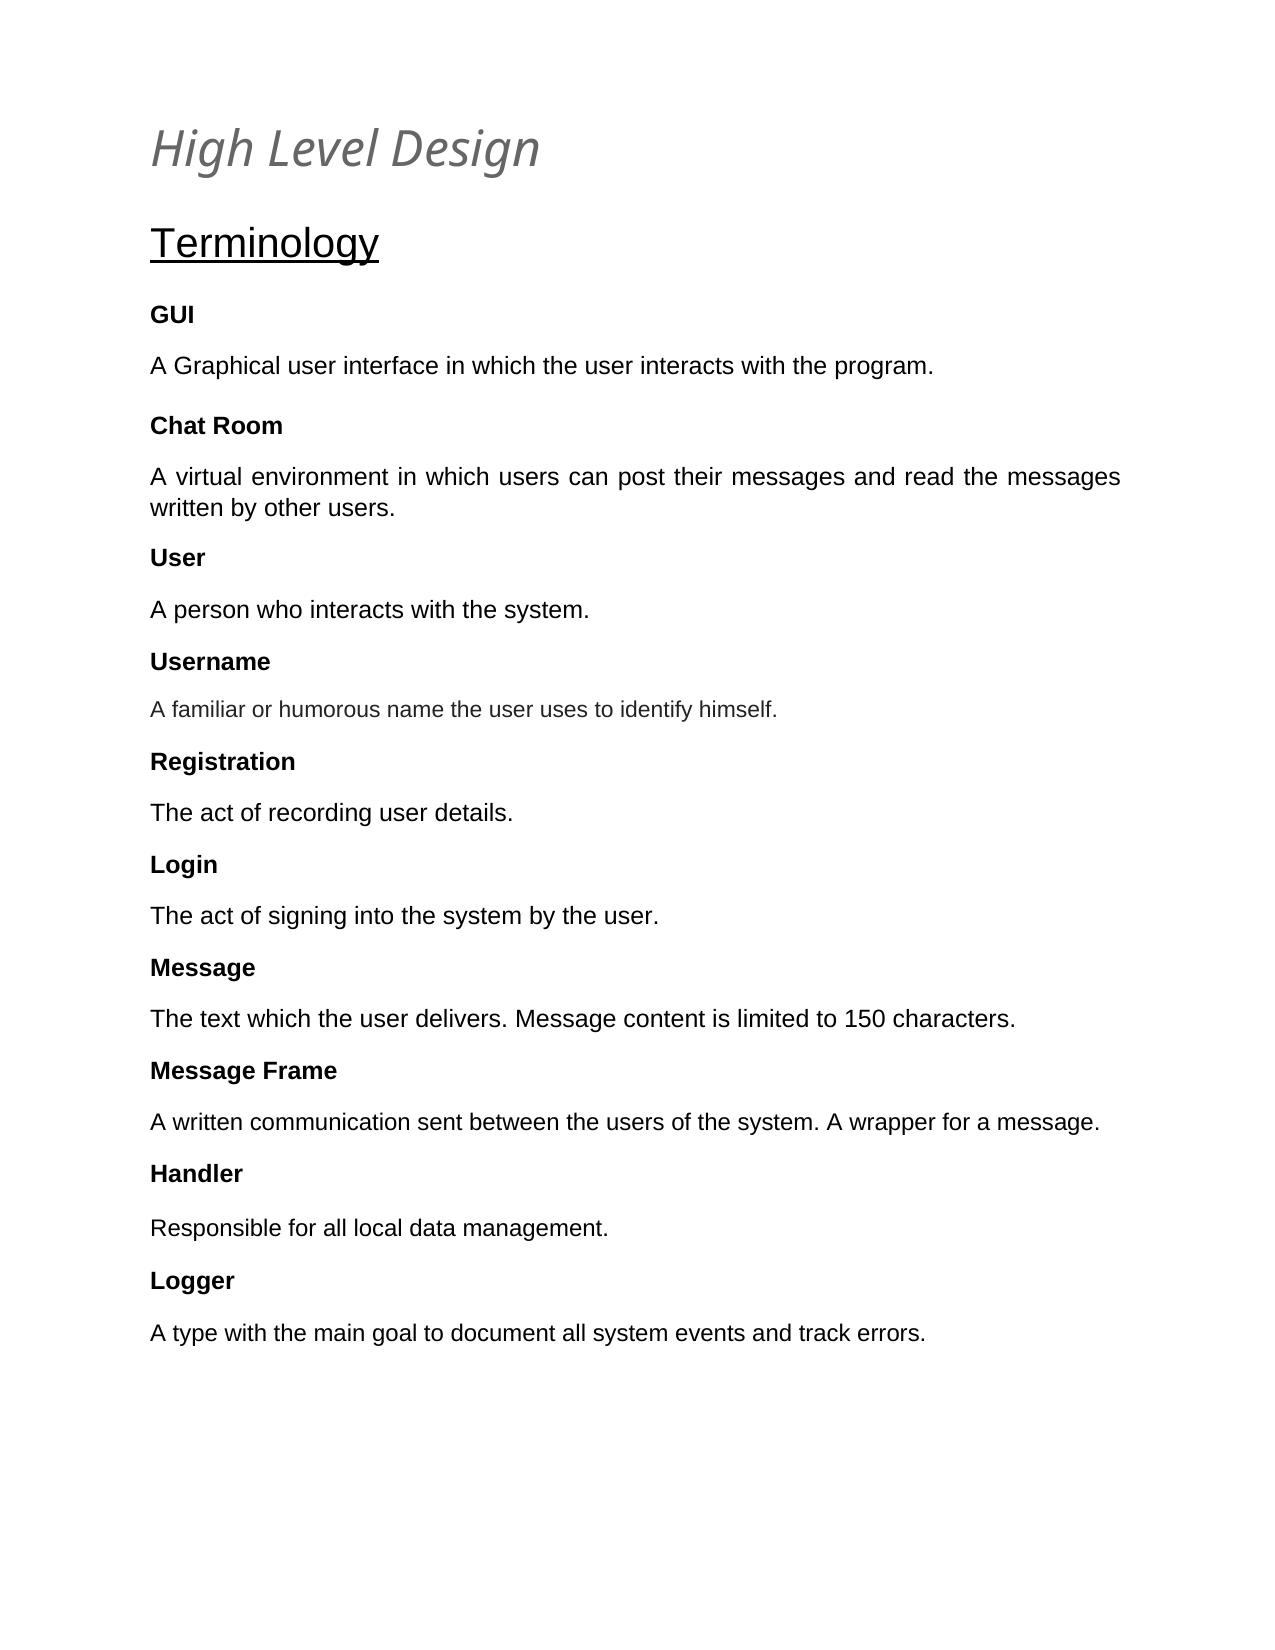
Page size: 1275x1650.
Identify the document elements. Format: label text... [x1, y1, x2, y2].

text A virtual environment in which users can post their messages and read the messages written by other users. [150, 462, 1123, 522]
text A person who interacts with the system. [150, 595, 1125, 624]
text Login [150, 850, 1125, 878]
text Logger [150, 1266, 1125, 1295]
text Chat Room [150, 411, 1125, 439]
text GUI [150, 300, 1125, 328]
text Message [150, 953, 1125, 982]
text The act of signing into the system by the user. [150, 901, 1125, 930]
text A Graphical user interface in which the user interacts with the program. [150, 351, 1123, 380]
text Handler [150, 1159, 1125, 1214]
text The act of recording user details. [150, 798, 1125, 827]
text A type with the main goal to document all system events and track errors. [150, 1319, 1125, 1346]
text Username [150, 647, 1125, 675]
text Registration [150, 747, 1125, 775]
text A familiar or humorous name the user uses to identify himself. [150, 696, 1125, 722]
text Terminology [150, 219, 1125, 267]
text The text which the user delivers. Message content is limited to 150 characters. [150, 1004, 1125, 1033]
text A written communication sent between the users of the system. A wrapper for a message. [150, 1107, 1125, 1135]
text Message Frame [150, 1056, 1125, 1085]
text High Level Design [150, 113, 1125, 181]
text Responsible for all local data management. [150, 1214, 1125, 1242]
text User [150, 543, 1125, 572]
